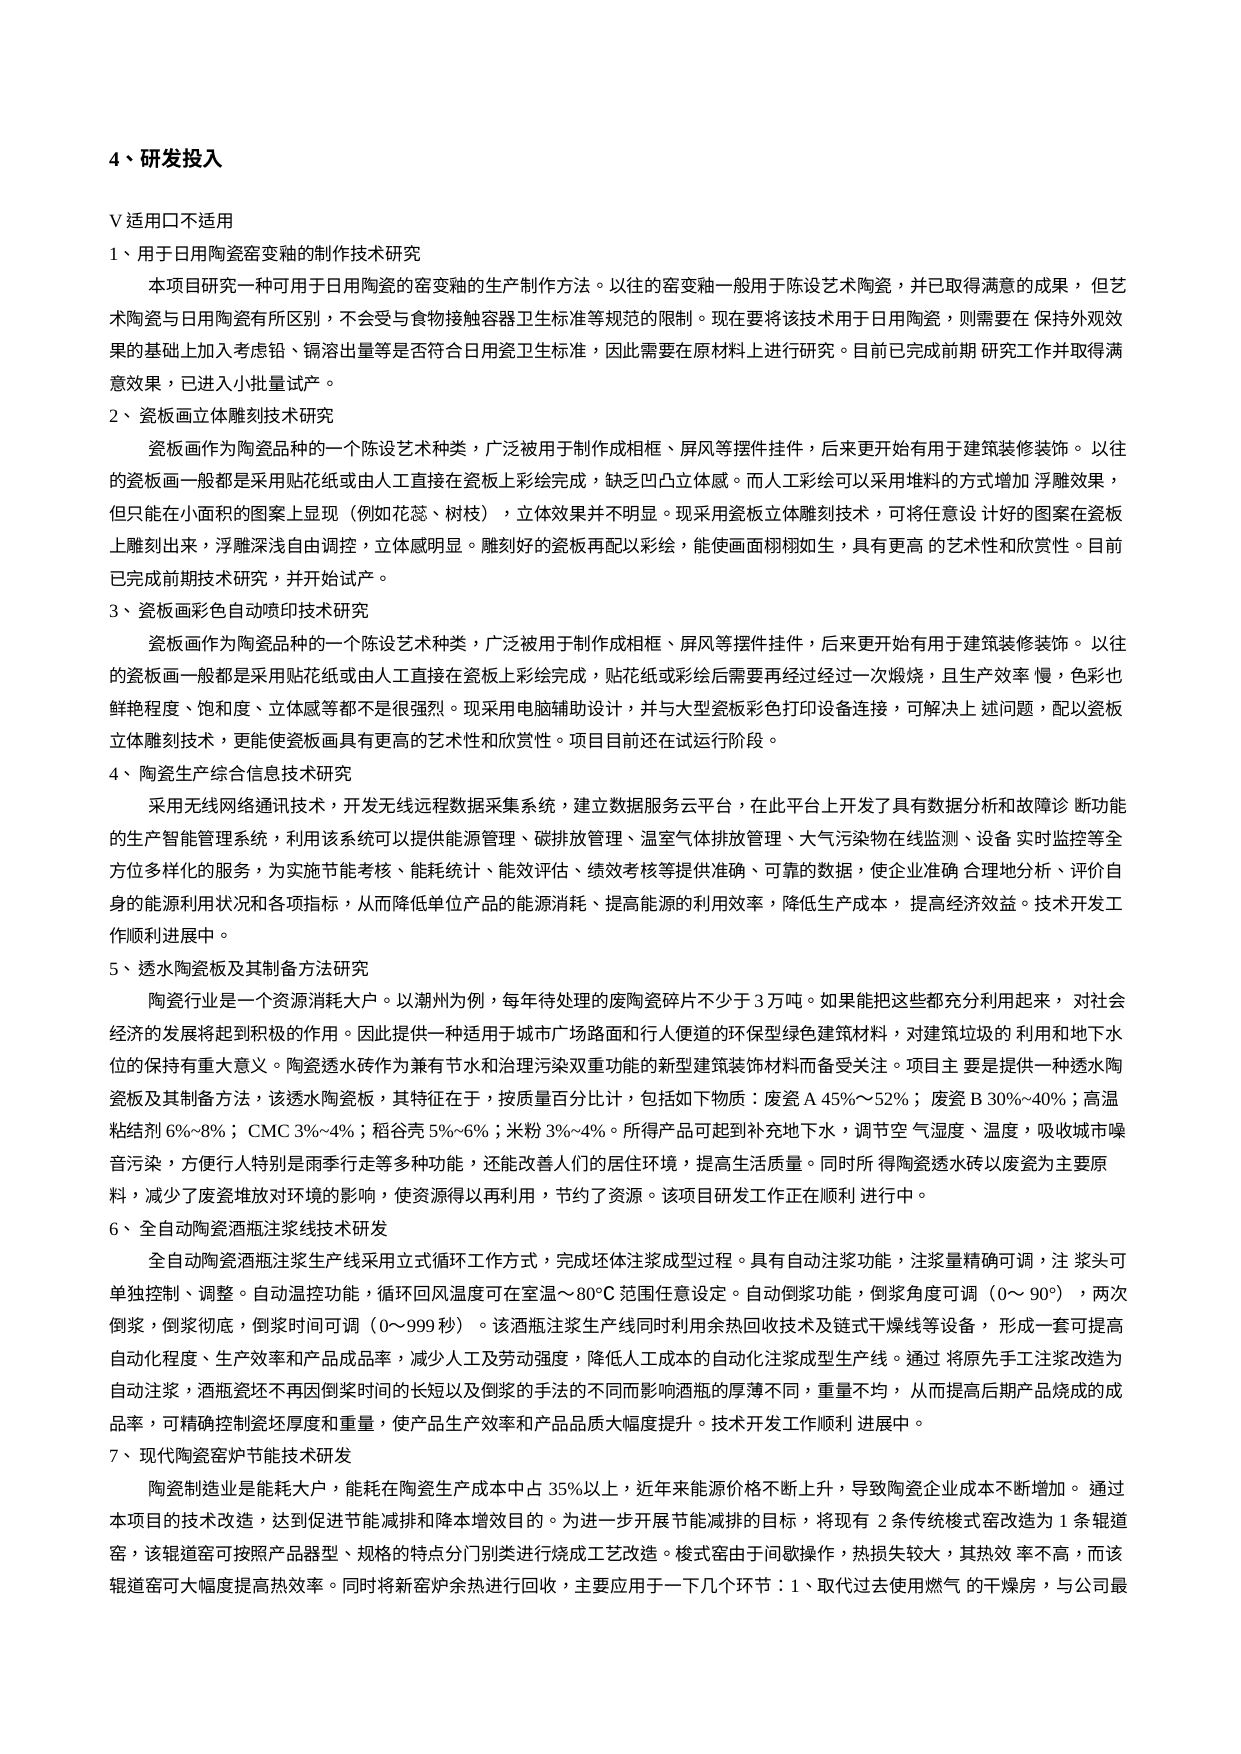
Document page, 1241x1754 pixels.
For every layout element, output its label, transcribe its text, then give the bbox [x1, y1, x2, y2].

text 5、 透水陶瓷板及其制备方法研究 [109, 949, 1128, 982]
text 2、 瓷板画立体雕刻技术研究 [109, 397, 1128, 429]
text 陶瓷行业是一个资源消耗大户。以潮州为例，每年待处理的废陶瓷碎片不少于3万吨。如果能把这些都充分利用起来， 对社会经济的发展将起到积极的作用。因此提供一种适用于城市广场路面和行人便道的环保型绿色建筑材料，对建筑垃圾的 利用和地下水位的保持有重大意义。陶瓷透水砖作为兼有节水和治理污染双重功能的新型建筑装饰材料而备受关注。项目主 要是提供一种透水陶瓷板及其制备方法，该透水陶瓷板，其特征在于，按质量百分比计，包括如下物质：废瓷A 45%〜52%； 废瓷B 30%~40%；高温粘结剂6%~8%； CMC 3%~4%；稻谷壳5%~6%；米粉3%~4%。所得产品可起到补充地下水，调节空 气湿度、温度，吸收城市噪音污染，方便行人特别是雨季行走等多种功能，还能改善人们的居住环境，提高生活质量。同时所 得陶瓷透水砖以废瓷为主要原料，减少了废瓷堆放对环境的影响，使资源得以再利用，节约了资源。该项目研发工作正在顺利 进行中。 [109, 982, 1128, 1209]
text 全自动陶瓷酒瓶注浆生产线采用立式循环工作方式，完成坯体注浆成型过程。具有自动注浆功能，注浆量精确可调，注 浆头可单独控制、调整。自动温控功能，循环回风温度可在室温〜80°C范围任意设定。自动倒浆功能，倒浆角度可调（0〜 90°），两次倒浆，倒浆彻底，倒浆时间可调（0〜999秒）。该酒瓶注浆生产线同时利用余热回收技术及链式干燥线等设备， 形成一套可提高自动化程度、生产效率和产品成品率，减少人工及劳动强度，降低人工成本的自动化注浆成型生产线。通过 将原先手工注浆改造为自动注浆，酒瓶瓷坯不再因倒桨时间的长短以及倒浆的手法的不同而影响酒瓶的厚薄不同，重量不均， 从而提高后期产品烧成的成品率，可精确控制瓷坯厚度和重量，使产品生产效率和产品品质大幅度提升。技术开发工作顺利 进展中。 [109, 1242, 1128, 1437]
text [109, 1469, 1128, 1599]
text 瓷板画作为陶瓷品种的一个陈设艺术种类，广泛被用于制作成相框、屏风等摆件挂件，后来更开始有用于建筑装修装饰。 以往的瓷板画一般都是采用贴花纸或由人工直接在瓷板上彩绘完成，缺乏凹凸立体感。而人工彩绘可以采用堆料的方式增加 浮雕效果，但只能在小面积的图案上显现（例如花蕊、树枝），立体效果并不明显。现采用瓷板立体雕刻技术，可将任意设 计好的图案在瓷板上雕刻出来，浮雕深浅自由调控，立体感明显。雕刻好的瓷板再配以彩绘，能使画面栩栩如生，具有更高 的艺术性和欣赏性。目前已完成前期技术研究，并开始试产。 [109, 429, 1128, 592]
text 7、 现代陶瓷窑炉节能技术研发 [109, 1437, 1128, 1469]
text 瓷板画作为陶瓷品种的一个陈设艺术种类，广泛被用于制作成相框、屏风等摆件挂件，后来更开始有用于建筑装修装饰。 以往的瓷板画一般都是采用贴花纸或由人工直接在瓷板上彩绘完成，贴花纸或彩绘后需要再经过经过一次煅烧，且生产效率 慢，色彩也鲜艳程度、饱和度、立体感等都不是很强烈。现采用电脑辅助设计，并与大型瓷板彩色打印设备连接，可解决上 述问题，配以瓷板立体雕刻技术，更能使瓷板画具有更高的艺术性和欣赏性。项目目前还在试运行阶段。 [109, 624, 1128, 754]
text 3、 瓷板画彩色自动喷印技术研究 [109, 592, 1128, 624]
text V适用口不适用 [109, 202, 1128, 234]
text 1、 用于日用陶瓷窑变釉的制作技术研究 [109, 234, 1128, 267]
text 6、 全自动陶瓷酒瓶注浆线技术研发 [109, 1209, 1128, 1242]
subtitle 4、研发投入 [109, 144, 1128, 172]
text 本项目研究一种可用于日用陶瓷的窑变釉的生产制作方法。以往的窑变釉一般用于陈设艺术陶瓷，并已取得满意的成果， 但艺术陶瓷与日用陶瓷有所区别，不会受与食物接触容器卫生标准等规范的限制。现在要将该技术用于日用陶瓷，则需要在 保持外观效果的基础上加入考虑铅、镉溶出量等是否符合日用瓷卫生标准，因此需要在原材料上进行研究。目前已完成前期 研究工作并取得满意效果，已进入小批量试产。 [109, 267, 1128, 397]
text 采用无线网络通讯技术，开发无线远程数据采集系统，建立数据服务云平台，在此平台上开发了具有数据分析和故障诊 断功能的生产智能管理系统，利用该系统可以提供能源管理、碳排放管理、温室气体排放管理、大气污染物在线监测、设备 实时监控等全方位多样化的服务，为实施节能考核、能耗统计、能效评估、绩效考核等提供准确、可靠的数据，使企业准确 合理地分析、评价自身的能源利用状况和各项指标，从而降低单位产品的能源消耗、提高能源的利用效率，降低生产成本， 提高经济效益。技术开发工作顺利进展中。 [109, 787, 1128, 949]
text 4、 陶瓷生产综合信息技术研究 [109, 754, 1128, 787]
